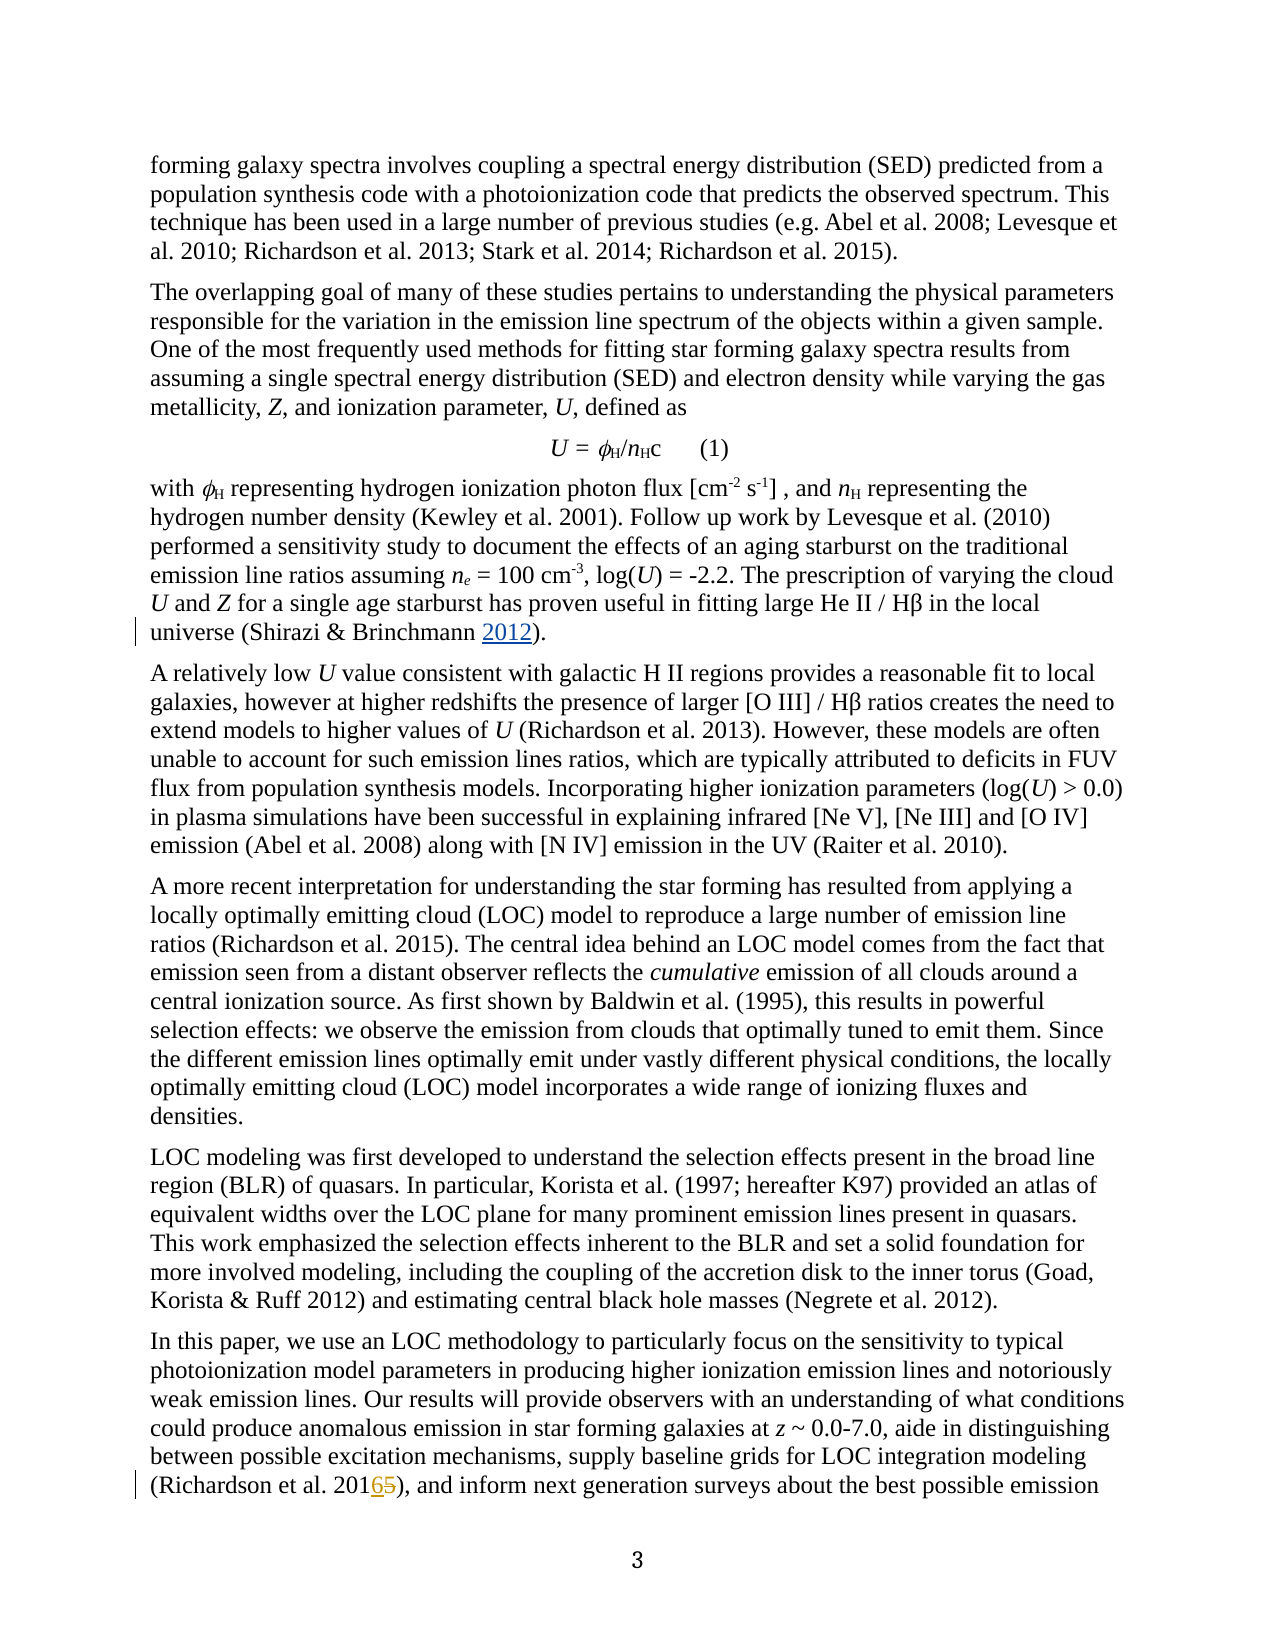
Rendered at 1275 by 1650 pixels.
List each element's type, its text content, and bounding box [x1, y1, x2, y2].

text The overlapping goal of many of these studies pertains to understanding the physical parameters responsible for the variation in the emission line spectrum of the objects within a given sample. One of the most frequently used methods for fitting star forming galaxy spectra results from assuming a single spectral energy distribution (SED) and electron density while varying the gas metallicity, Z, and ionization parameter, U, defined as [150, 277, 1125, 421]
text with H representing hydrogen ionization photon flux [cm-2 s-1] , and nH representing the hydrogen number density (Kewley et al. 2001). Follow up work by Levesque et al. (2010) performed a sensitivity study to document the effects of an aging starburst on the traditional emission line ratios assuming ne = 100 cm-3, log(U) = -2.2. The prescription of varying the cloud U and Z for a single age starburst has proven useful in fitting large He II / Hβ in the local universe (Shirazi & Brinchmann ). [150, 473, 1125, 646]
text U = H/nHc (1) [150, 433, 1128, 461]
text LOC modeling was first developed to understand the selection effects present in the broad line region (BLR) of quasars. In particular, Korista et al. (1997; hereafter K97) provided an atlas of equivalent widths over the LOC plane for many prominent emission lines present in quasars. This work emphasized the selection effects inherent to the BLR and set a solid foundation for more involved modeling, including the coupling of the accretion disk to the inner torus (Goad, Korista & Ruff 2012) and estimating central black hole masses (Negrete et al. 2012). [150, 1142, 1125, 1314]
text A relatively low U value consistent with galactic H II regions provides a reasonable fit to local galaxies, however at higher redshifts the presence of larger [O III] / Hβ ratios creates the need to extend models to higher values of U (Richardson et al. 2013). However, these models are often unable to account for such emission lines ratios, which are typically attributed to deficits in FUV flux from population synthesis models. Incorporating higher ionization parameters (log(U) > 0.0) in plasma simulations have been successful in explaining infrared [Ne V], [Ne III] and [O IV] emission (Abel et al. 2008) along with [N IV] emission in the UV (Raiter et al. 2010). [150, 658, 1125, 859]
text A more recent interpretation for understanding the star forming has resulted from applying a locally optimally emitting cloud (LOC) model to reproduce a large number of emission line ratios (Richardson et al. 2015). The central idea behind an LOC model comes from the fact that emission seen from a distant observer reflects the cumulative emission of all clouds around a central ionization source. As first shown by Baldwin et al. (1995), this results in powerful selection effects: we observe the emission from clouds that optimally tuned to emit them. Since the different emission lines optimally emit under vastly different physical conditions, the locally optimally emitting cloud (LOC) model incorporates a wide range of ionizing fluxes and densities. [150, 871, 1125, 1130]
